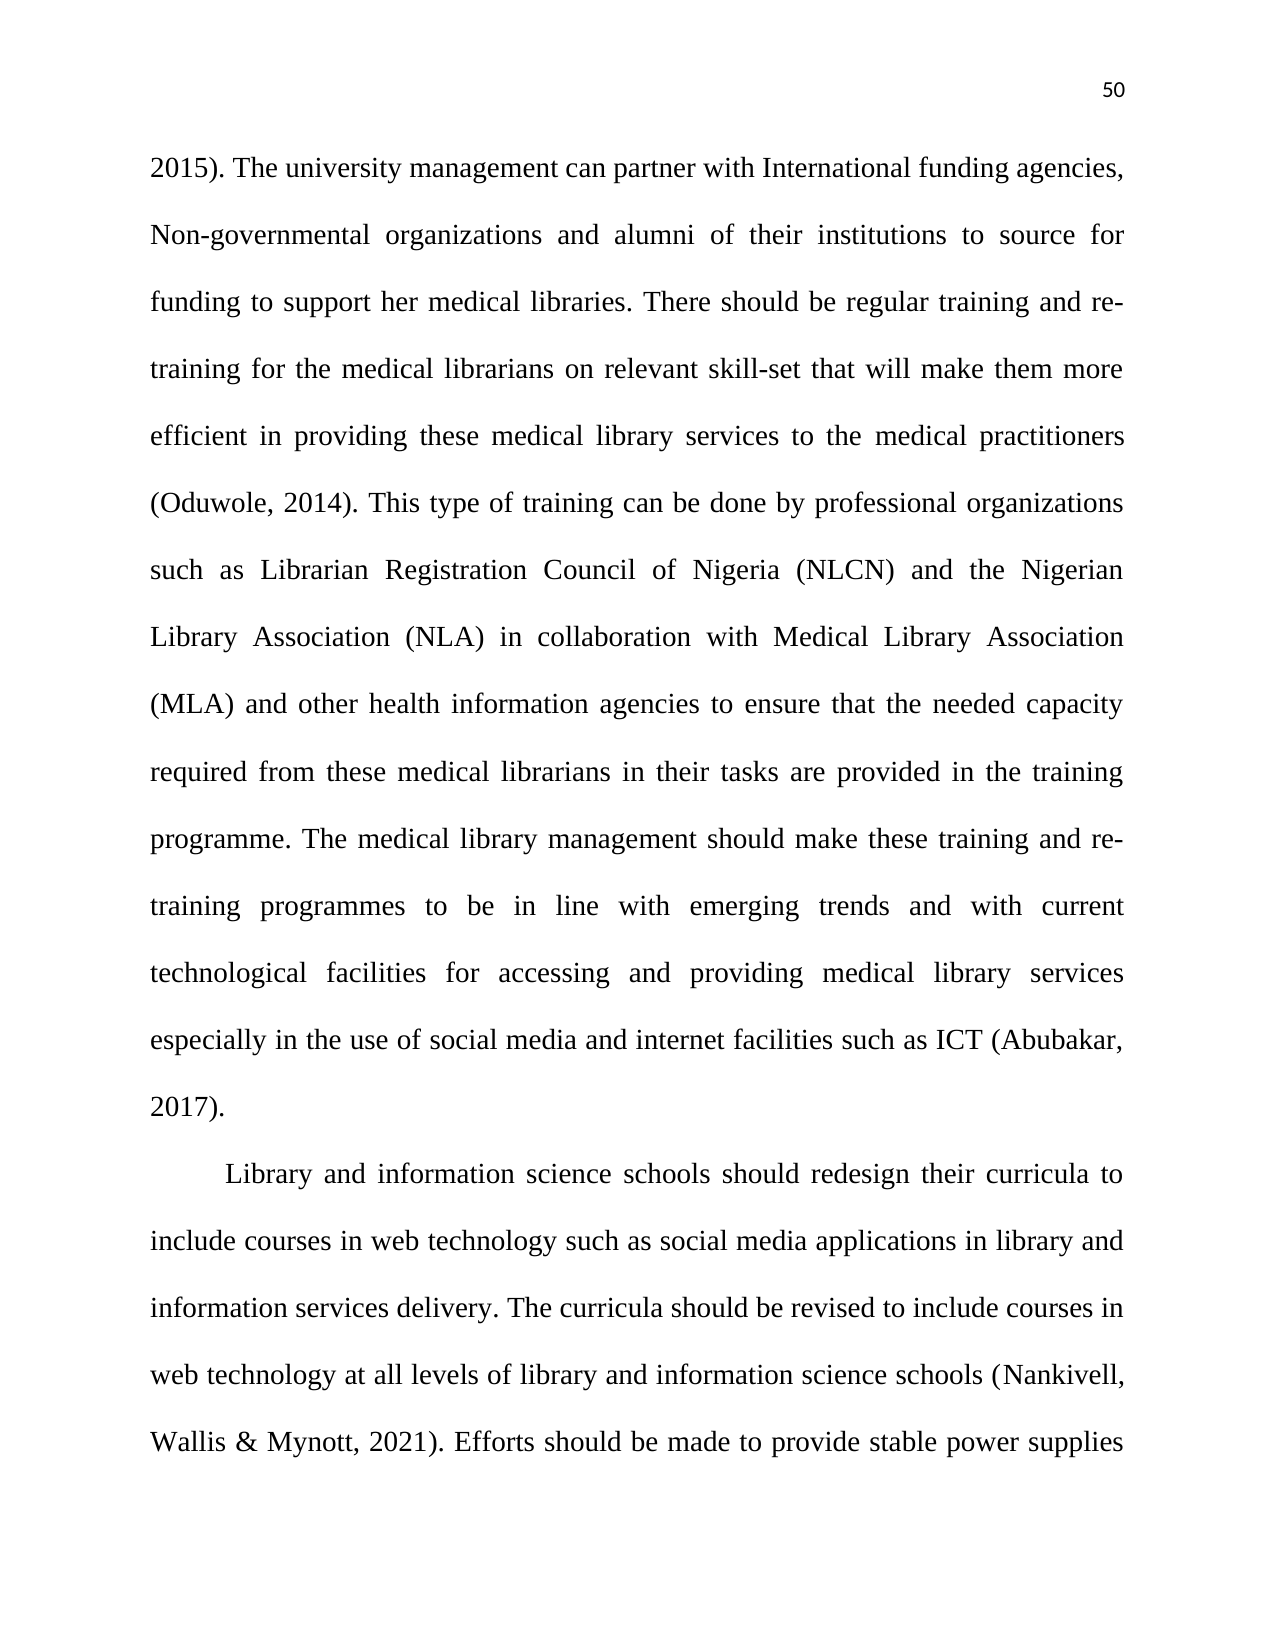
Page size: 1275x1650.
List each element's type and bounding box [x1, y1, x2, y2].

text [150, 1156, 1125, 1458]
text [150, 150, 1125, 1123]
